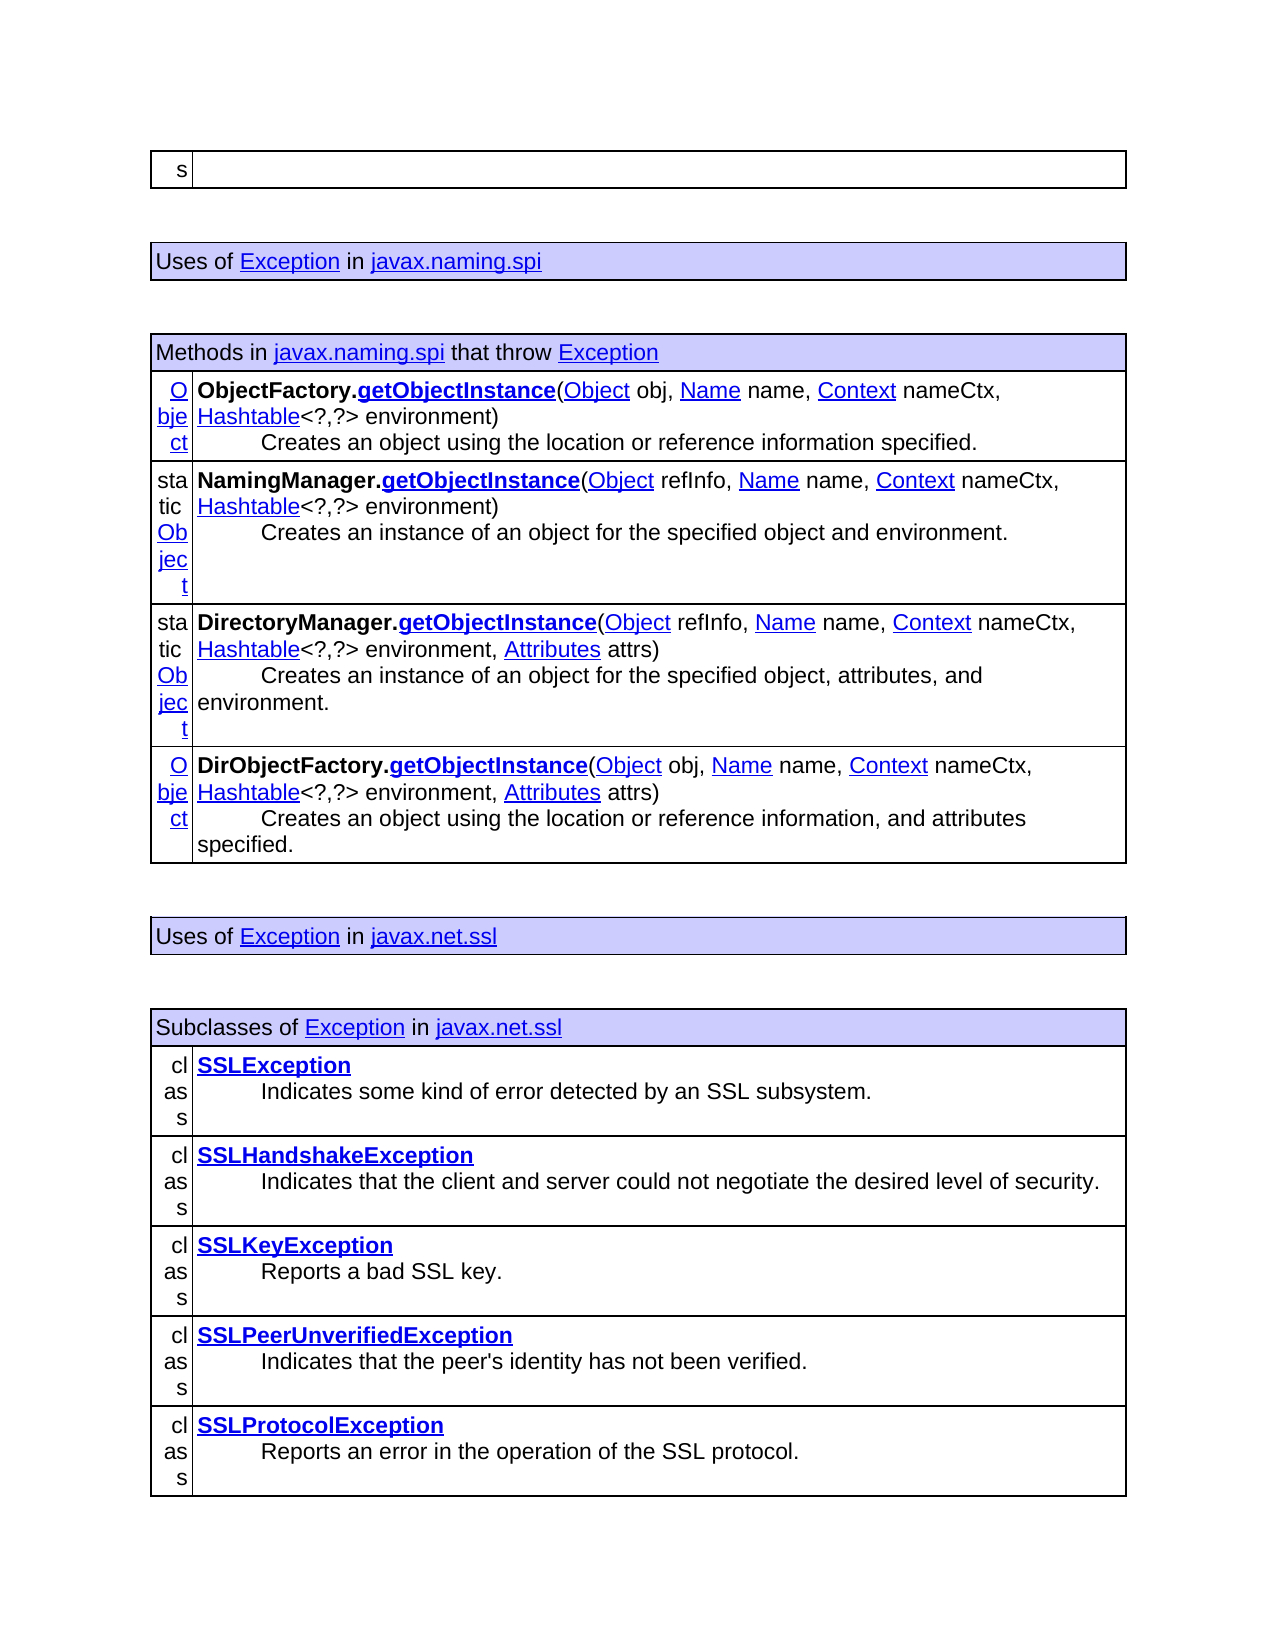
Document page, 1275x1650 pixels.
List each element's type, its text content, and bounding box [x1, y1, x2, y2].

table_cell NamingManager.getObjectInstance(Object refInfo, Name name, Context nameCtx, Hashtable<?,?> environment) Creates an instance of an object for the specified object and environment. [193, 462, 1125, 603]
table_cell static Object [152, 605, 192, 746]
table_cell class [152, 1227, 192, 1315]
table_cell Object [152, 372, 192, 460]
table_cell class [152, 1407, 192, 1495]
table_cell class [152, 152, 192, 187]
table_cell class [152, 1137, 192, 1225]
table_cell SSLKeyException Reports a bad SSL key. [193, 1227, 1125, 1315]
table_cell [193, 152, 1125, 187]
table_header Uses of Exception in javax.net.ssl [152, 918, 1125, 954]
table_cell DirectoryManager.getObjectInstance(Object refInfo, Name name, Context nameCtx, Hashtable<?,?> environment, Attributes attrs) Creates an instance of an object for the specified object, attributes, and environment. [193, 605, 1125, 746]
table_cell class [152, 1047, 192, 1135]
table_cell Object [152, 747, 192, 862]
table_cell ObjectFactory.getObjectInstance(Object obj, Name name, Context nameCtx, Hashtable<?,?> environment) Creates an object using the location or reference information specified. [193, 372, 1125, 460]
table_header Methods in javax.naming.spi that throw Exception [152, 335, 1125, 370]
table_header Subclasses of Exception in javax.net.ssl [152, 1010, 1125, 1045]
table_header Uses of Exception in javax.naming.spi [152, 243, 1125, 279]
table_cell class [152, 1317, 192, 1405]
table_cell static Object [152, 462, 192, 603]
table_cell SSLPeerUnverifiedException Indicates that the peer's identity has not been verified. [193, 1317, 1125, 1405]
table_cell DirObjectFactory.getObjectInstance(Object obj, Name name, Context nameCtx, Hashtable<?,?> environment, Attributes attrs) Creates an object using the location or reference information, and attributes specified. [193, 747, 1125, 862]
table_cell SSLException Indicates some kind of error detected by an SSL subsystem. [193, 1047, 1125, 1135]
table_cell SSLProtocolException Reports an error in the operation of the SSL protocol. [193, 1407, 1125, 1495]
table_cell SSLHandshakeException Indicates that the client and server could not negotiate the desired level of security. [193, 1137, 1125, 1225]
